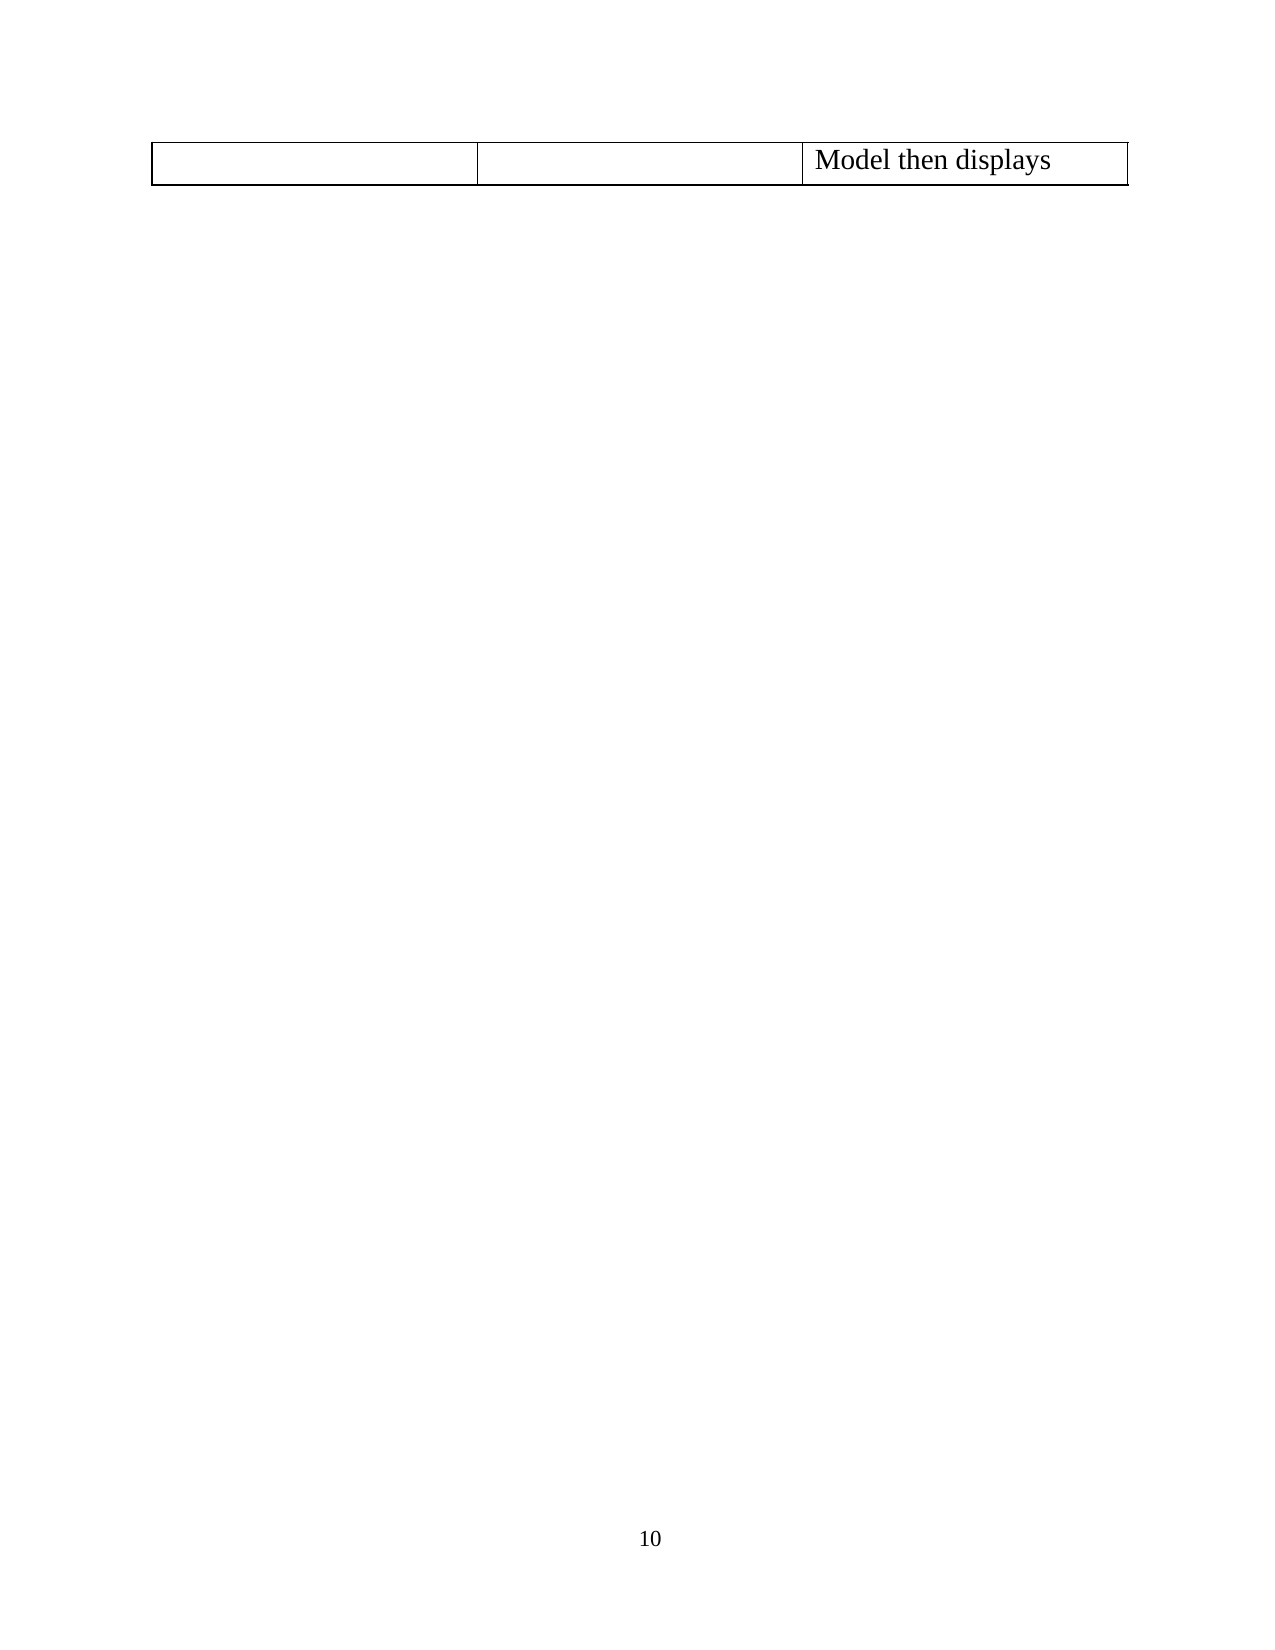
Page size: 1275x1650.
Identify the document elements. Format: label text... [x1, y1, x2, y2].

table_cell Model then displays [803, 143, 1127, 184]
table_cell [478, 143, 802, 184]
table_cell [153, 143, 477, 184]
